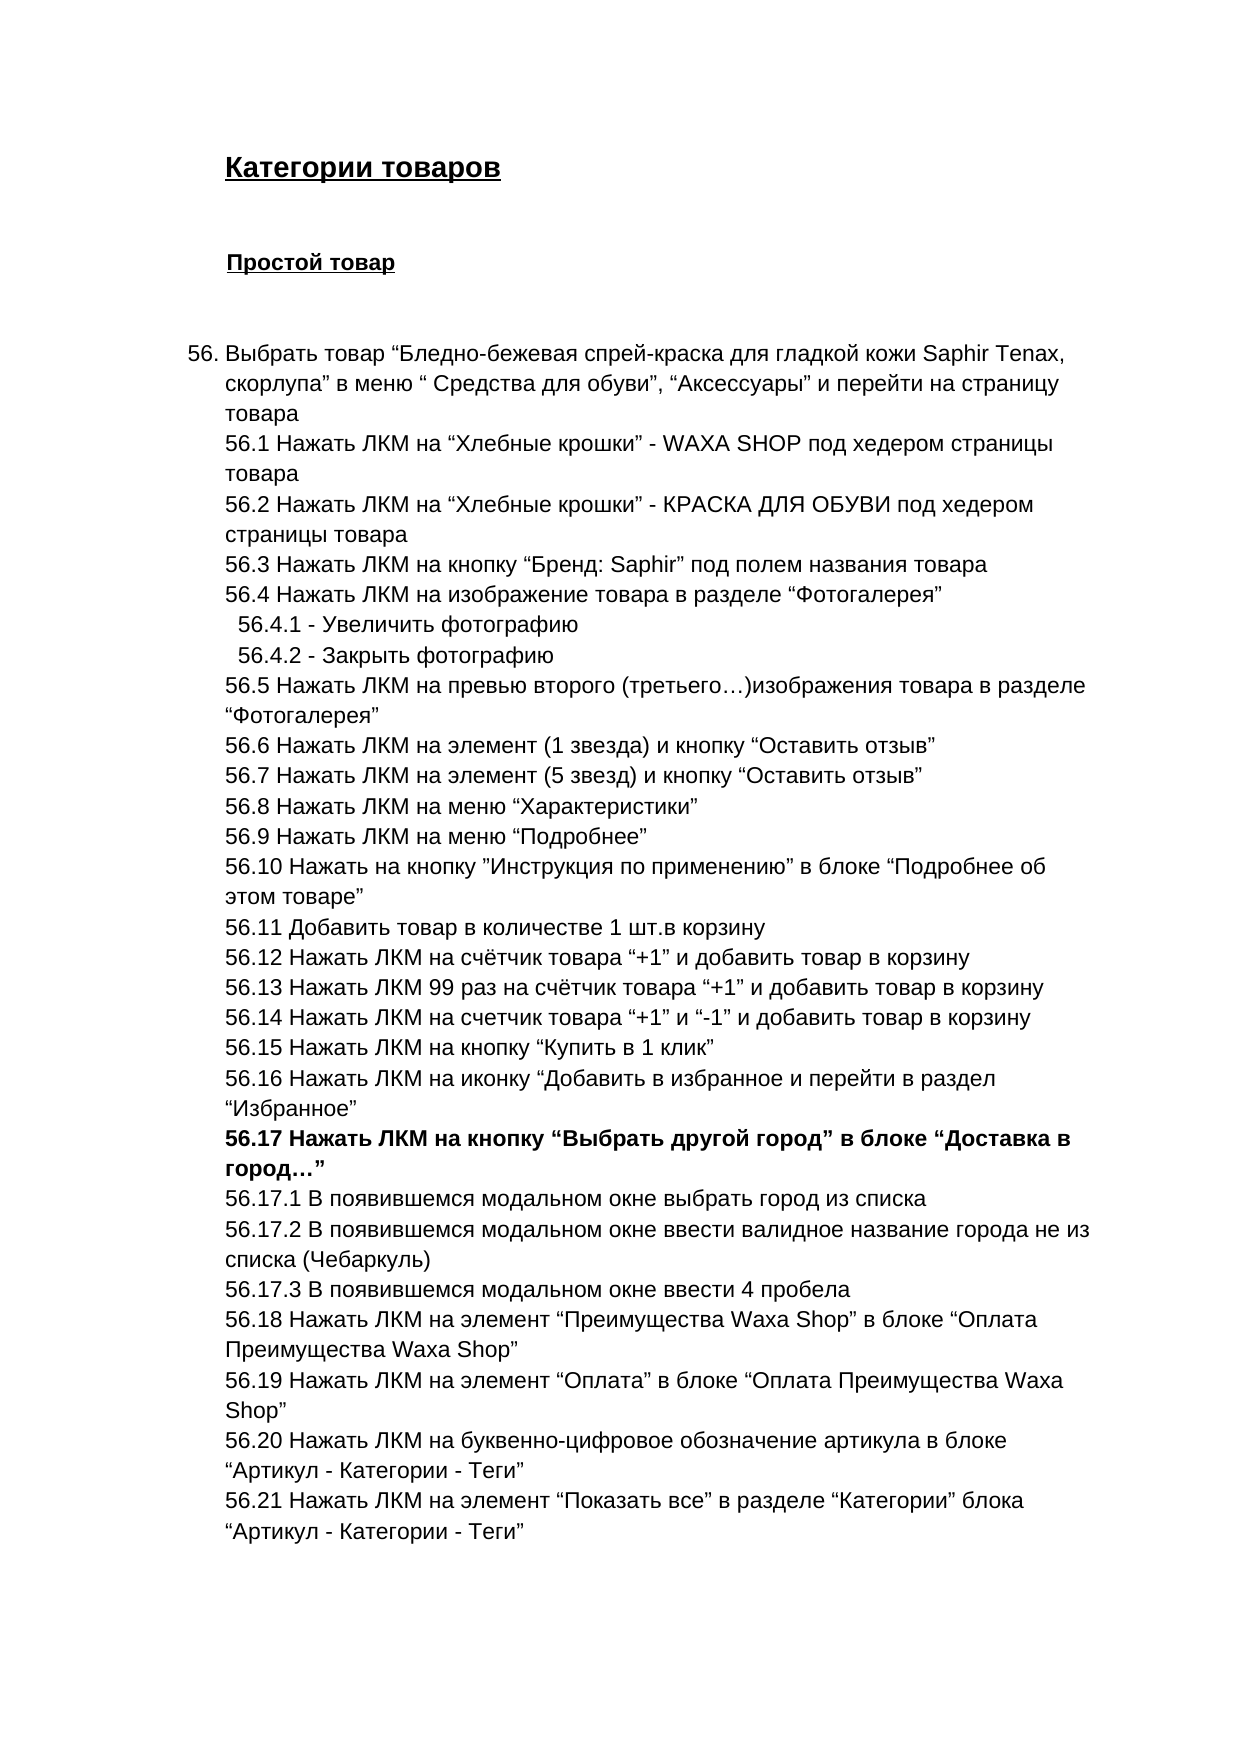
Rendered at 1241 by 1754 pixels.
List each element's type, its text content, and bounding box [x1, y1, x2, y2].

text 56.1 Нажать ЛКМ на “Хлебные крошки” - WAXA SHOP под хедером страницы товара [225, 430, 1090, 487]
text 56.8 Нажать ЛКМ на меню “Характеристики” [225, 793, 1090, 819]
text 56.21 Нажать ЛКМ на элемент “Показать все” в разделе “Категории” блока “Артикул - Категории - Теги” [225, 1487, 1090, 1544]
text 56.17.2 В появившемся модальном окне ввести валидное название города не из списка (Чебаркуль) [225, 1216, 1090, 1272]
text 56.13 Нажать ЛКМ 99 раз на счётчик товара “+1” и добавить товар в корзину [225, 974, 1090, 1000]
text 56.12 Нажать ЛКМ на счётчик товара “+1” и добавить товар в корзину [225, 944, 1090, 970]
text 56.17.3 В появившемся модальном окне ввести 4 пробела [225, 1276, 1090, 1302]
text 56.11 Добавить товар в количестве 1 шт.в корзину [225, 913, 1090, 940]
text 56.5 Нажать ЛКМ на превью второго (третьего…)изображения товара в разделе “Фотогалерея” [225, 672, 1090, 728]
text 56.19 Нажать ЛКМ на элемент “Оплата” в блоке “Оплата Преимущества Waxa Shop” [225, 1367, 1090, 1423]
text 56.17.1 В появившемся модальном окне выбрать город из списка [225, 1185, 1090, 1212]
text 56.4.1 - Увеличить фотографию [225, 611, 1090, 638]
text 56.6 Нажать ЛКМ на элемент (1 звезда) и кнопку “Оставить отзыв” [225, 732, 1090, 759]
text 56.14 Нажать ЛКМ на счетчик товара “+1” и “-1” и добавить товар в корзину [225, 1004, 1090, 1031]
text 56.9 Нажать ЛКМ на меню “Подробнее” [225, 823, 1090, 849]
text 56.10 Нажать на кнопку ”Инструкция по применению” в блоке “Подробнее об этом товаре” [225, 853, 1090, 910]
text 56.16 Нажать ЛКМ на иконку “Добавить в избранное и перейти в раздел “Избранное” [225, 1064, 1090, 1121]
text 56.4.2 - Закрыть фотографию [225, 642, 1090, 668]
list Выбрать товар “Бледно-бежевая спрей-краска для гладкой кожи Saphir Tenax, скорлупа” в меню “ Средства для обуви”, “Аксессуары” и перейти на страницу товара [187, 339, 1090, 426]
text 56.18 Нажать ЛКМ на элемент “Преимущества Waxa Shop” в блоке “Оплата Преимущества Waxa Shop” [225, 1306, 1090, 1363]
text 56.15 Нажать ЛКМ на кнопку “Купить в 1 клик” [225, 1034, 1090, 1061]
text 56.3 Нажать ЛКМ на кнопку “Бренд: Saphir” под полем названия товара [225, 551, 1090, 577]
text 56.4 Нажать ЛКМ на изображение товара в разделе “Фотогалерея” [225, 581, 1090, 608]
text 56.2 Нажать ЛКМ на “Хлебные крошки” - КРАСКА ДЛЯ ОБУВИ под хедером страницы товара [225, 491, 1090, 547]
text 56.17 Нажать ЛКМ на кнопку “Выбрать другой город” в блоке “Доставка в город…” [225, 1125, 1090, 1182]
text 56.7 Нажать ЛКМ на элемент (5 звезд) и кнопку “Оставить отзыв” [225, 762, 1090, 789]
text Простой товар [150, 249, 1090, 275]
text Категории товаров [225, 150, 1090, 183]
text 56.20 Нажать ЛКМ на буквенно-цифровое обозначение артикула в блоке “Артикул - Категории - Теги” [225, 1427, 1090, 1484]
